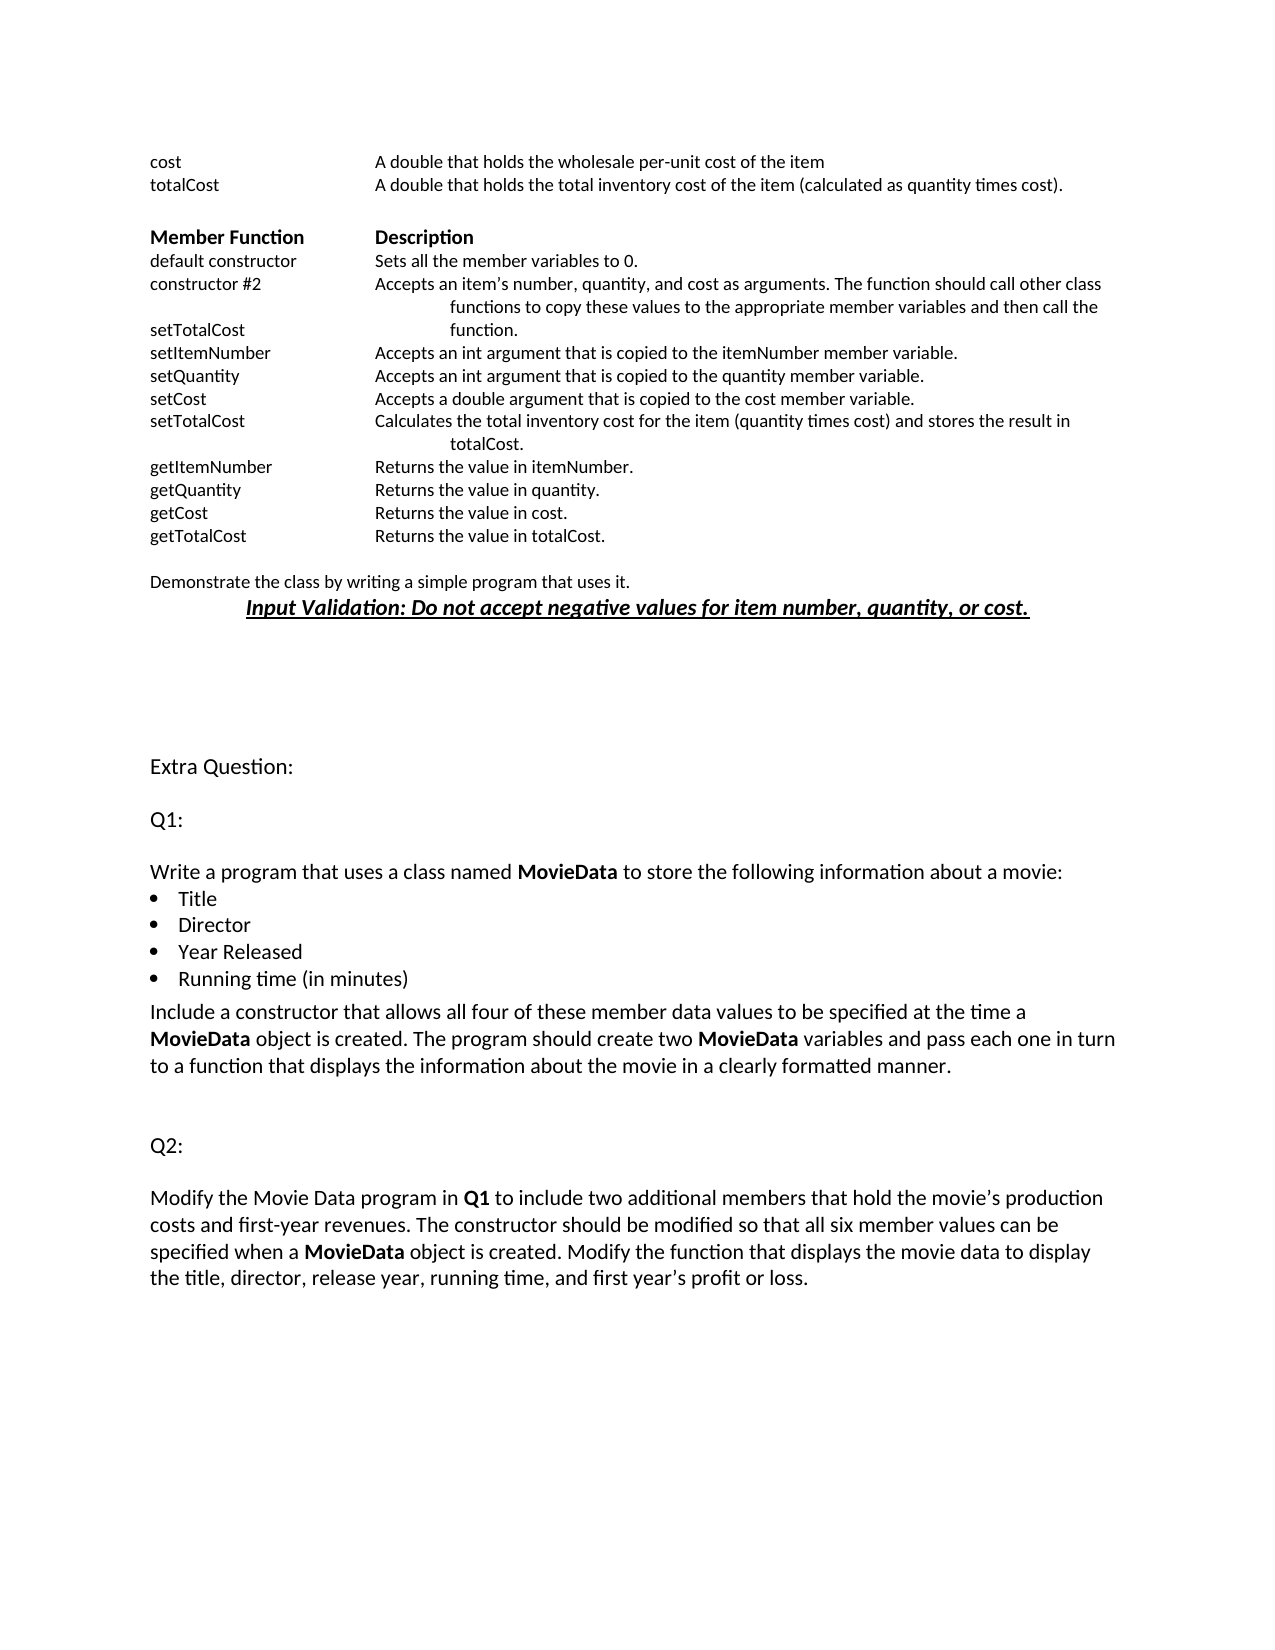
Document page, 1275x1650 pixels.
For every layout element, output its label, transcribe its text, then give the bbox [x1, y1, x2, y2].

text Demonstrate the class by writing a simple program that uses it. [150, 570, 1125, 593]
text Modify the Movie Data program in Q1 to include two additional members that hold the movie’s production costs and first-year revenues. The constructor should be modified so that all six member values can be specified when a MovieData object is created. Modify the function that displays the movie data to display the title, director, release year, running time, and first year’s profit or loss. [150, 1184, 1125, 1291]
text setCost Accepts a double argument that is copied to the cost member variable. [150, 387, 1125, 410]
text Extra Question: [150, 752, 1125, 780]
text default constructor Sets all the member variables to 0. [150, 249, 1125, 272]
list Title [150, 885, 1125, 911]
text Q2: [150, 1132, 1125, 1159]
text Write a program that uses a class named MovieData to store the following information about a movie: [150, 858, 1125, 885]
text getQuantity Returns the value in quantity. [150, 478, 1125, 501]
text getTotalCost Returns the value in totalCost. [150, 524, 1125, 547]
text cost A double that holds the wholesale per-unit cost of the item [150, 150, 1125, 173]
text Input Validation: Do not accept negative values for item number, quantity, or cost. [150, 593, 1125, 621]
text totalCost A double that holds the total inventory cost of the item (calculated as quantity times cost). [150, 173, 1125, 196]
text Member Function Description [150, 224, 1125, 249]
text setItemNumber Accepts an int argument that is copied to the itemNumber member variable. [150, 341, 1125, 364]
text getCost Returns the value in cost. [150, 501, 1125, 524]
text setTotalCost Calculates the total inventory cost for the item (quantity times cost) and stores the result in totalCost. [150, 410, 1125, 456]
list Year Released [150, 938, 1125, 965]
text Q1: [150, 805, 1125, 833]
text Include a constructor that allows all four of these member data values to be specified at the time a MovieData object is created. The program should create two MovieData variables and pass each one in turn to a function that displays the information about the movie in a clearly formatted manner. [150, 998, 1125, 1078]
list Running time (in minutes) [150, 965, 1125, 991]
text constructor #2 Accepts an item’s number, quantity, and cost as arguments. The function should call other class functions to copy these values to the appropriate member variables and then call the setTotalCost function. [150, 272, 1125, 341]
text setQuantity Accepts an int argument that is copied to the quantity member variable. [150, 364, 1125, 387]
text getItemNumber Returns the value in itemNumber. [150, 456, 1125, 478]
list Director [150, 911, 1125, 938]
